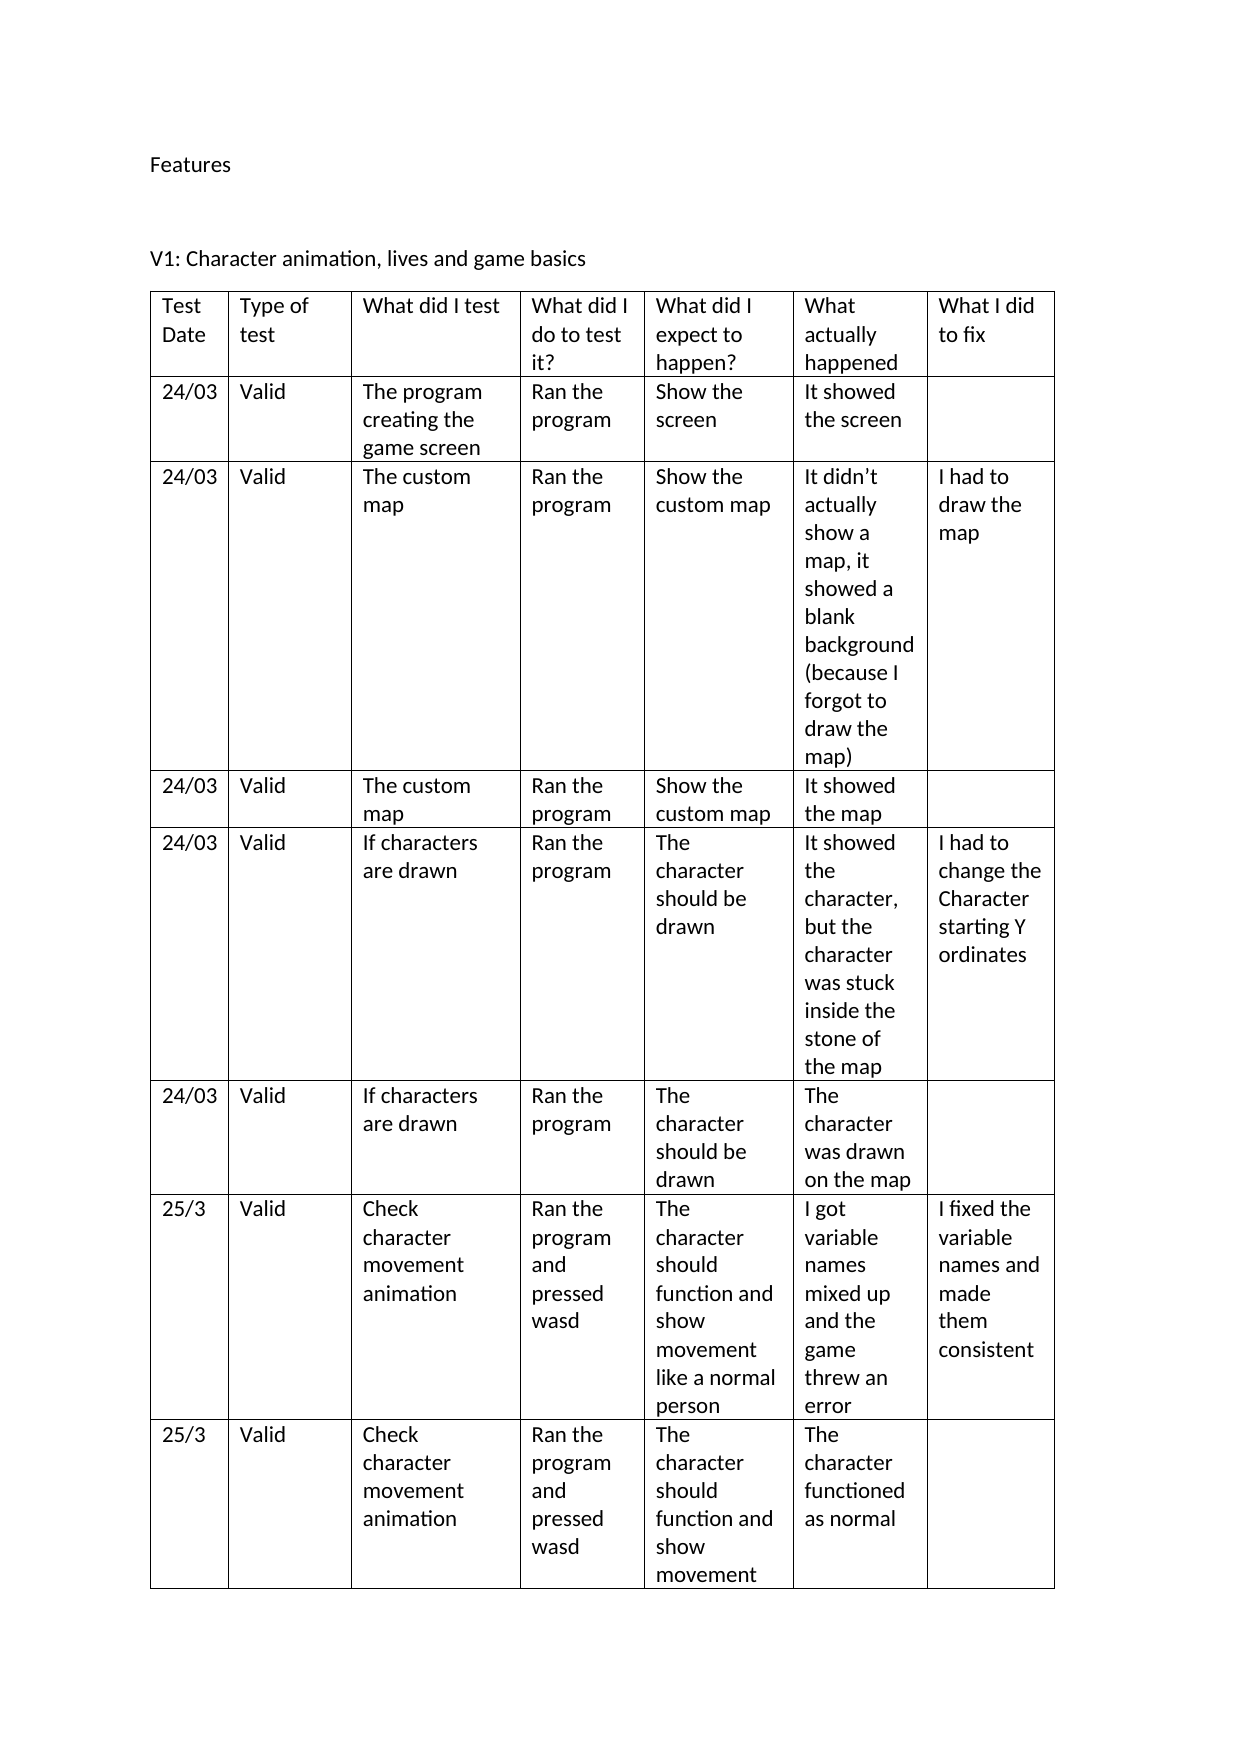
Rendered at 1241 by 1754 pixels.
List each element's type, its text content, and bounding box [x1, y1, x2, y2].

table_cell I fixed the variable names and made them consistent [928, 1195, 1054, 1419]
text V1: Character animation, lives and game basics [150, 244, 1090, 272]
table_cell Valid [229, 462, 351, 770]
table_cell 25/3 [151, 1420, 228, 1588]
table_cell Valid [229, 1195, 351, 1419]
table_cell [928, 1081, 1054, 1193]
table_cell Show the custom map [645, 462, 793, 770]
table_cell I had to draw the map [928, 462, 1054, 770]
table_cell 24/03 [151, 462, 228, 770]
table_cell Ran the program [521, 1081, 644, 1193]
table_cell I had to change the Character starting Y ordinates [928, 828, 1054, 1080]
table_header What did I do to test it? [521, 292, 644, 376]
table_cell 25/3 [151, 1195, 228, 1419]
table_cell Ran the program and pressed wasd [521, 1195, 644, 1419]
table_cell [928, 377, 1054, 461]
table_cell Valid [229, 771, 351, 827]
table_cell If characters are drawn [352, 828, 520, 1080]
table_cell Valid [229, 828, 351, 1080]
table_cell The character should function and show movement like a normal person [645, 1195, 793, 1419]
table_cell Check character movement animation [352, 1195, 520, 1419]
table_header What actually happened [794, 292, 927, 376]
table_cell The character should be drawn [645, 1081, 793, 1193]
table_cell The program creating the game screen [352, 377, 520, 461]
table_cell The custom map [352, 462, 520, 770]
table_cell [352, 1420, 520, 1588]
table_cell 24/03 [151, 828, 228, 1080]
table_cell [645, 1420, 793, 1588]
table_cell Ran the program [521, 771, 644, 827]
table_header Type of test [229, 292, 351, 376]
table_cell Valid [229, 1420, 351, 1588]
table_cell Ran the program [521, 828, 644, 1080]
table_cell I got variable names mixed up and the game threw an error [794, 1195, 927, 1419]
table_cell Show the screen [645, 377, 793, 461]
table_cell It didn’t actually show a map, it showed a blank background (because I forgot to draw the map) [794, 462, 927, 770]
table_cell Show the custom map [645, 771, 793, 827]
table_cell The character should be drawn [645, 828, 793, 1080]
table_cell It showed the screen [794, 377, 927, 461]
table_header Test Date [151, 292, 228, 376]
text Features [150, 150, 1090, 178]
table_cell Ran the program [521, 462, 644, 770]
table_cell The custom map [352, 771, 520, 827]
table_cell [928, 771, 1054, 827]
table_cell It showed the map [794, 771, 927, 827]
table_cell 24/03 [151, 377, 228, 461]
table_cell If characters are drawn [352, 1081, 520, 1193]
table_header What did I expect to happen? [645, 292, 793, 376]
table_cell Ran the program [521, 377, 644, 461]
table_cell 24/03 [151, 771, 228, 827]
table_cell Valid [229, 377, 351, 461]
table_cell 24/03 [151, 1081, 228, 1193]
table_cell The character was drawn on the map [794, 1081, 927, 1193]
table_cell [928, 1420, 1054, 1588]
table_header What I did to fix [928, 292, 1054, 376]
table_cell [521, 1420, 644, 1588]
table_header What did I test [352, 292, 520, 376]
table_cell It showed the character, but the character was stuck inside the stone of the map [794, 828, 927, 1080]
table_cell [794, 1420, 927, 1588]
table_cell Valid [229, 1081, 351, 1193]
